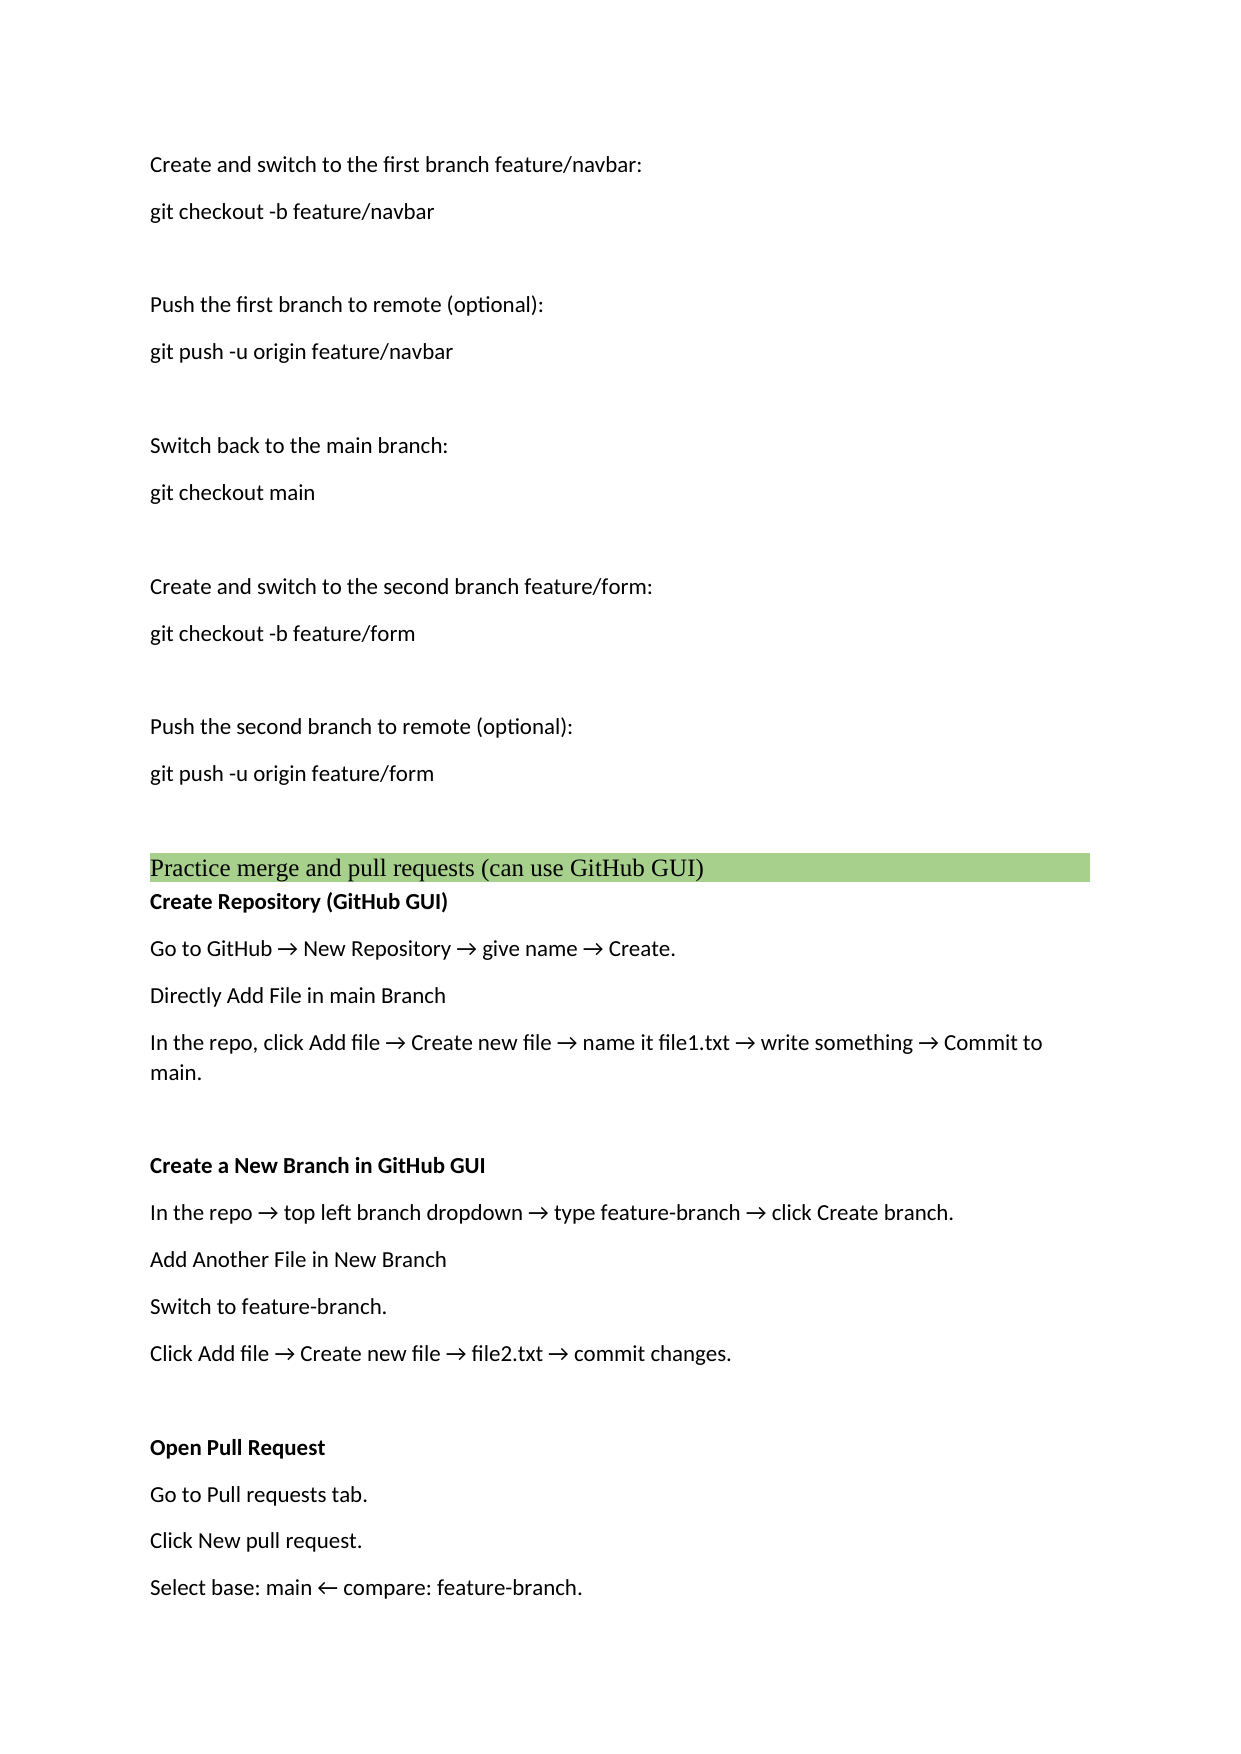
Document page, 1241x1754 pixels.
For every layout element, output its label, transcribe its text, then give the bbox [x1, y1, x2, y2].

text git push -u origin feature/form [150, 759, 1090, 787]
text Go to GitHub → New Repository → give name → Create. [150, 934, 1090, 962]
text Push the second branch to remote (optional): [150, 712, 1090, 741]
text Select base: main ← compare: feature-branch. [150, 1573, 1090, 1601]
text Push the first branch to remote (optional): [150, 291, 1090, 319]
text git push -u origin feature/navbar [150, 337, 1090, 366]
text git checkout -b feature/form [150, 619, 1090, 647]
text Click Add file → Create new file → file2.txt → commit changes. [150, 1339, 1090, 1367]
text Create a New Branch in GitHub GUI [150, 1152, 1090, 1179]
text In the repo, click Add file → Create new file → name it file1.txt → write something → Commit to main. [150, 1028, 1090, 1086]
text git checkout -b feature/navbar [150, 197, 1090, 225]
text Go to Pull requests tab. [150, 1480, 1090, 1508]
text Click New pull request. [150, 1527, 1090, 1554]
text In the repo → top left branch dropdown → type feature-branch → click Create branch. [150, 1198, 1090, 1226]
text Practice merge and pull requests (can use GitHub GUI) [150, 853, 1090, 882]
text Add Another File in New Branch [150, 1245, 1090, 1273]
text Switch to feature-branch. [150, 1292, 1090, 1320]
text Create and switch to the first branch feature/navbar: [150, 150, 1090, 178]
text git checkout main [150, 478, 1090, 506]
text Create and switch to the second branch feature/form: [150, 572, 1090, 600]
text Directly Add File in main Branch [150, 981, 1090, 1009]
text Switch back to the main branch: [150, 431, 1090, 459]
text Open Pull Request [150, 1433, 1090, 1461]
text Create Repository (GitHub GUI) [150, 887, 1090, 915]
